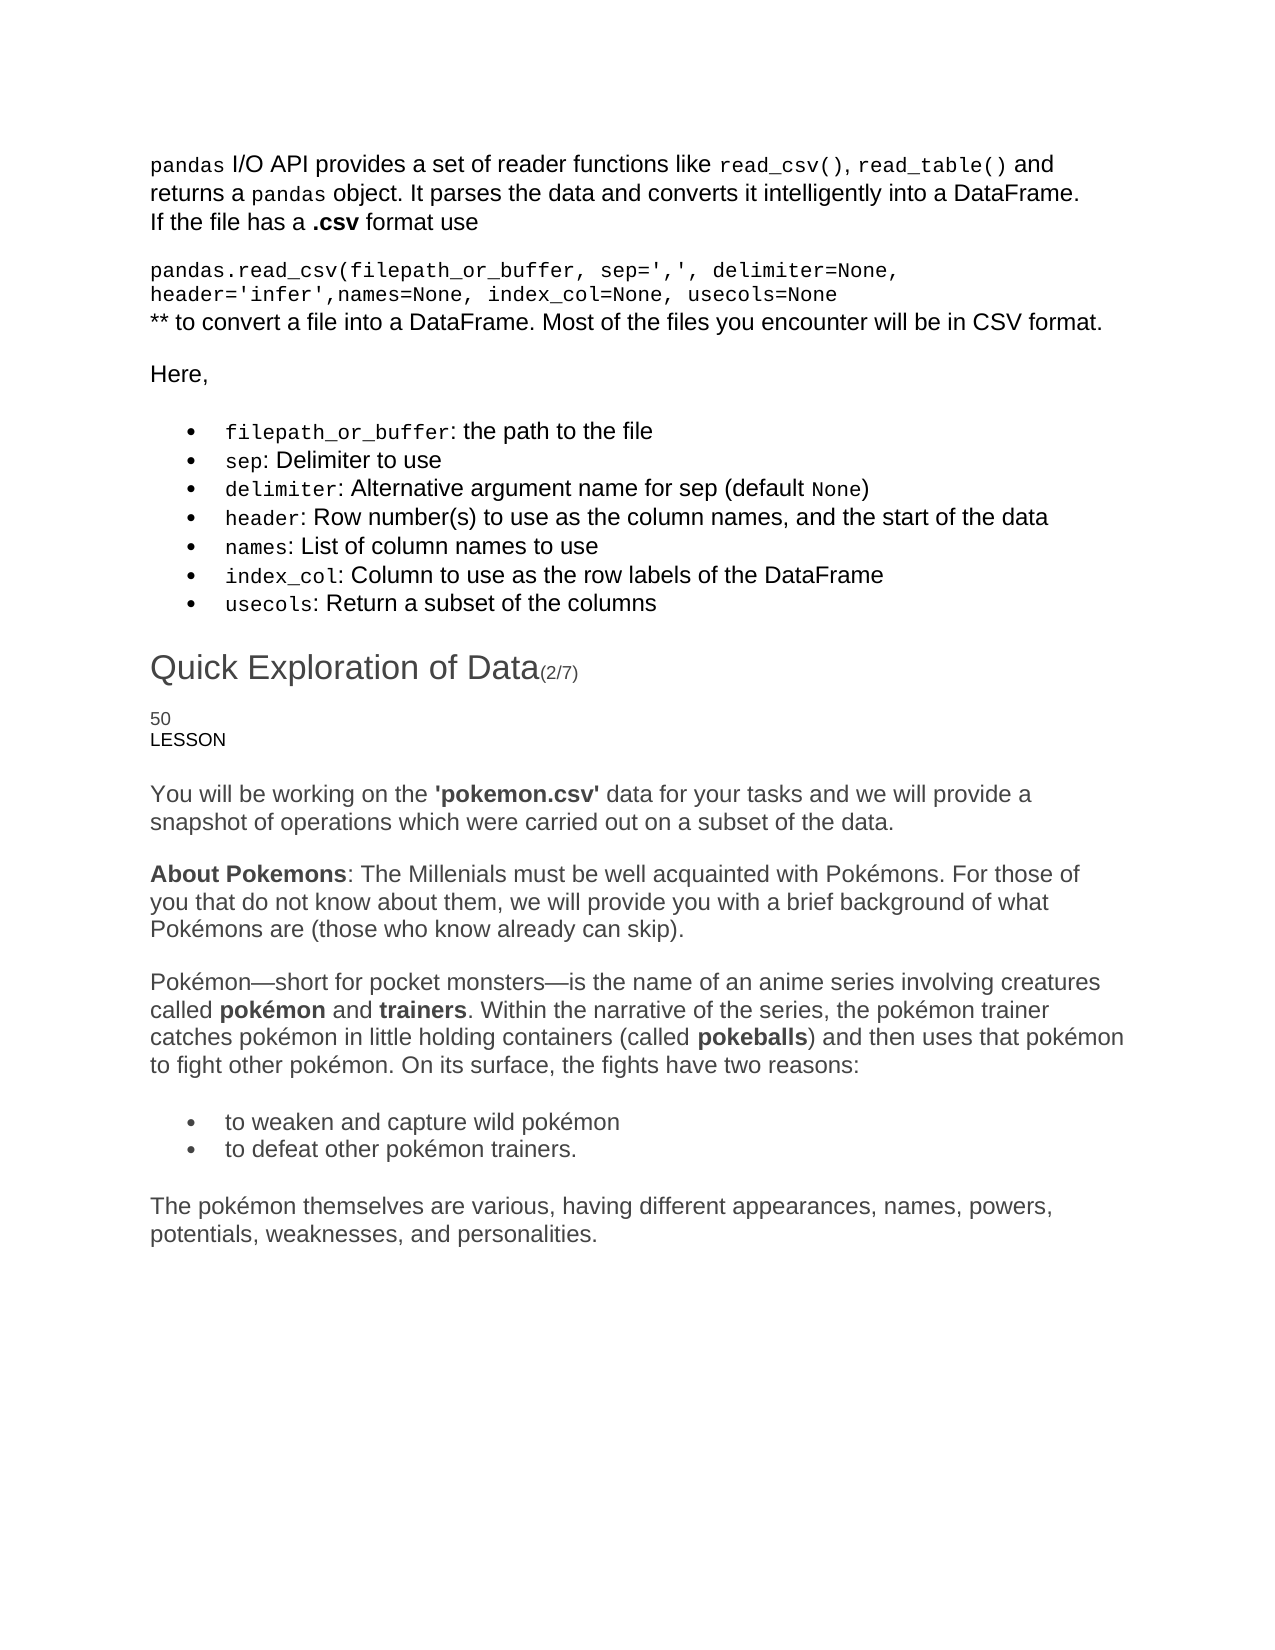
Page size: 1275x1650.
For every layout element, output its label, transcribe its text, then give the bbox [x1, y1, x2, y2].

list header: Row number(s) to use as the column names, and the start of the data [187, 503, 1125, 532]
text The pokémon themselves are various, having different appearances, names, powers, potentials, weaknesses, and personalities. [150, 1192, 1125, 1247]
text About Pokemons: The Millenials must be well acquainted with Pokémons. For those of you that do not know about them, we will provide you with a brief background of what Pokémons are (those who know already can skip). [150, 860, 1125, 943]
text Here, [150, 360, 1125, 388]
list usecols: Return a subset of the columns [187, 589, 1125, 618]
text Pokémon—short for pocket monsters—is the name of an anime series involving creatures called pokémon and trainers. Within the narrative of the series, the pokémon trainer catches pokémon in little holding containers (called pokeballs) and then uses that pokémon to fight other pokémon. On its surface, the fights have two reasons: [150, 968, 1125, 1078]
list to weaken and capture wild pokémon [187, 1107, 1125, 1135]
list delimiter: Alternative argument name for sep (default None) [187, 474, 1125, 503]
text LESSON [150, 729, 1125, 751]
list index_col: Column to use as the row labels of the DataFrame [187, 561, 1125, 589]
text ** to convert a file into a DataFrame. Most of the files you encounter will be in CSV format. [150, 307, 1125, 335]
list sep: Delimiter to use [187, 446, 1125, 474]
text pandas I/O API provides a set of reader functions like read_csv(), read_table() and returns a pandas object. It parses the data and converts it intelligently into a DataFrame. [150, 150, 1125, 207]
list to defeat other pokémon trainers. [187, 1135, 1125, 1163]
text 50 [150, 708, 1125, 729]
text Quick Exploration of Data(2/7) [150, 647, 1125, 687]
text pandas.read_csv(filepath_or_buffer, sep=',', delimiter=None, header='infer',names=None, index_col=None, usecols=None [150, 260, 1125, 307]
text You will be working on the 'pokemon.csv' data for your tasks and we will provide a snapshot of operations which were carried out on a subset of the data. [150, 780, 1125, 835]
text If the file has a .csv format use [150, 207, 1125, 235]
list names: List of column names to use [187, 532, 1125, 561]
list filepath_or_buffer: the path to the file [187, 417, 1125, 446]
